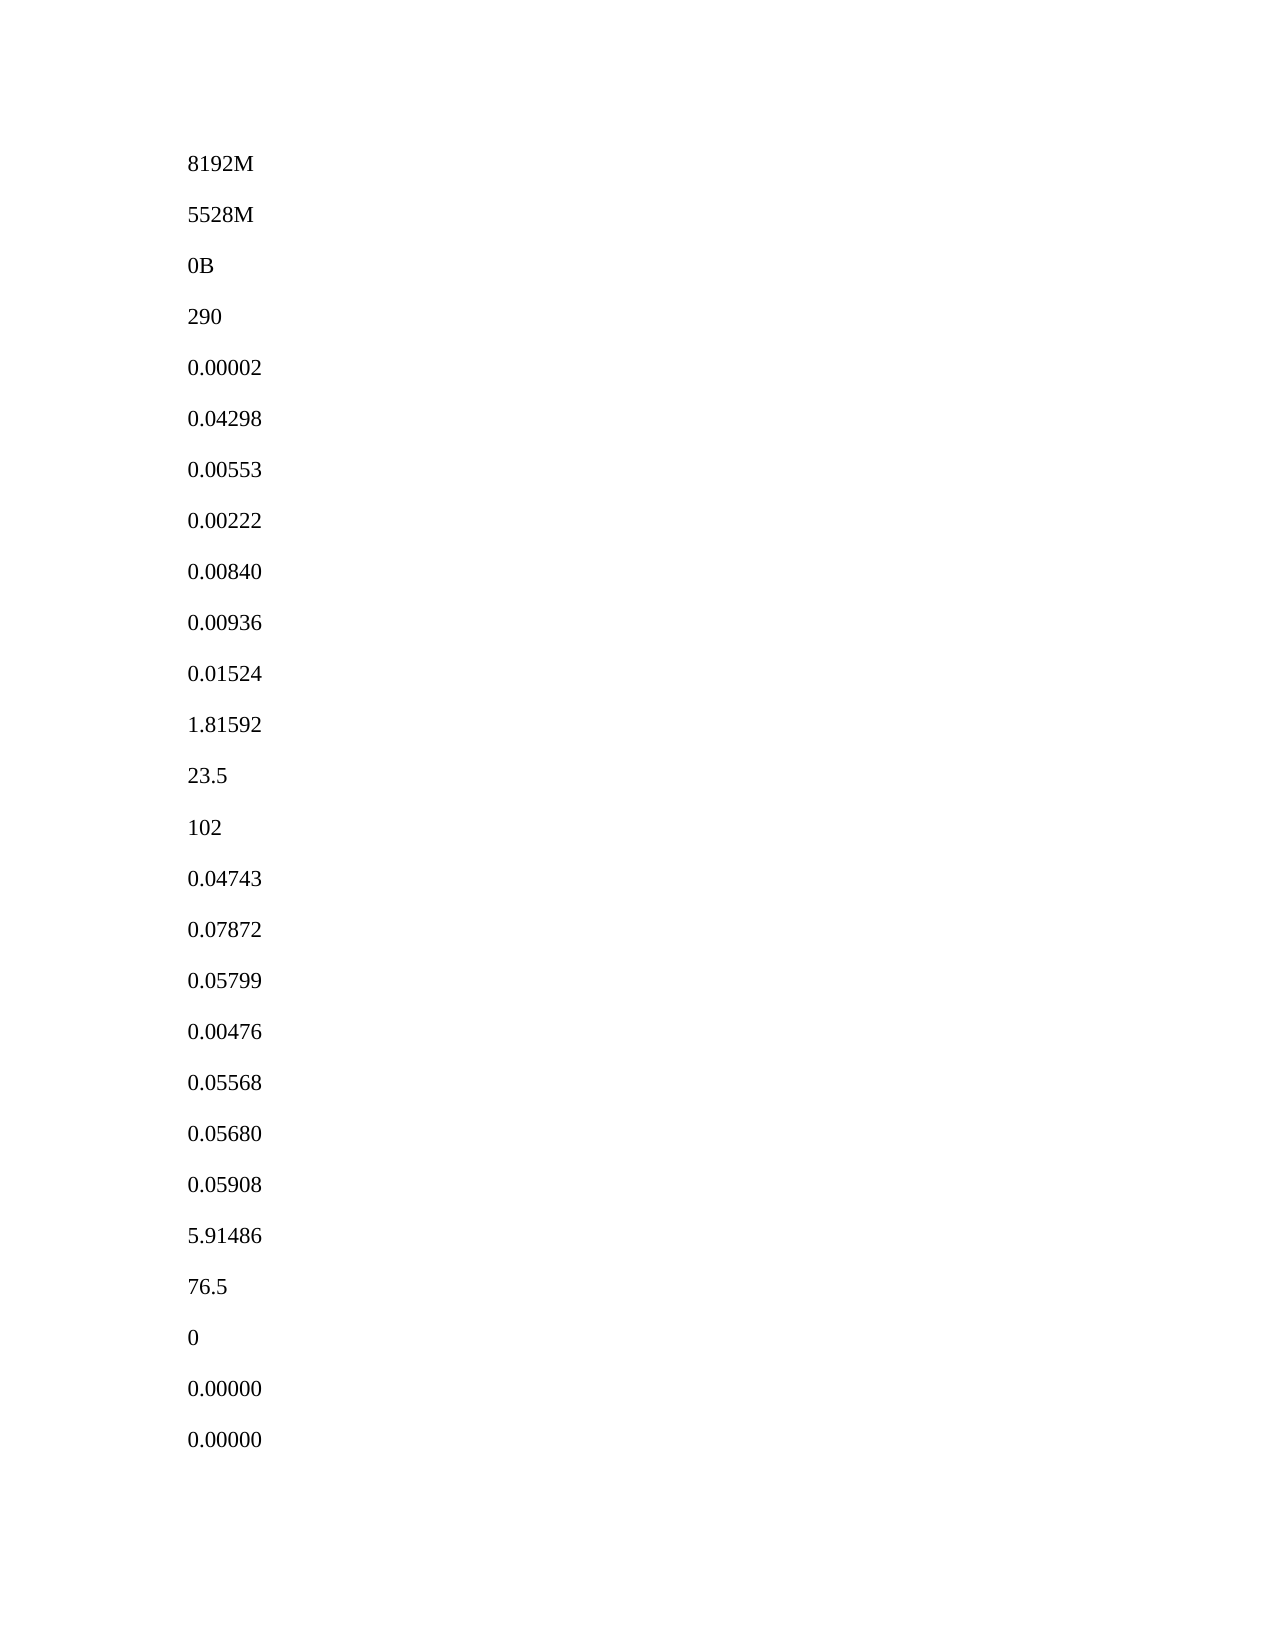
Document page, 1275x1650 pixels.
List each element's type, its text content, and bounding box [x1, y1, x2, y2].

table_cell 0.05680 [176, 1120, 1076, 1171]
table_cell 23.5 [176, 763, 1076, 813]
table_cell 0.00936 [176, 609, 1076, 660]
table_cell 0.00476 [176, 1018, 1076, 1069]
table_header 8192M [176, 150, 1076, 201]
table_cell 0.00553 [176, 456, 1076, 507]
table_cell 0.04298 [176, 405, 1076, 456]
table_cell 1.81592 [176, 711, 1076, 762]
table_cell 0 [176, 1324, 1076, 1375]
table_cell 0.05908 [176, 1171, 1076, 1222]
table_cell 102 [176, 814, 1076, 864]
table_cell 290 [176, 303, 1076, 354]
table_cell 5528M [176, 201, 1076, 252]
table_cell 0.00002 [176, 354, 1076, 405]
table_cell 0.04743 [176, 865, 1076, 916]
table_cell 0.07872 [176, 916, 1076, 967]
table_cell 76.5 [176, 1273, 1076, 1324]
table_cell 0.00222 [176, 507, 1076, 558]
table_cell 0.00840 [176, 558, 1076, 609]
table_cell 0B [176, 252, 1076, 303]
table_cell 0.01524 [176, 660, 1076, 711]
table_cell 0.00000 [176, 1426, 1076, 1477]
table_cell 0.00000 [176, 1375, 1076, 1426]
table_cell 5.91486 [176, 1222, 1076, 1273]
table_cell 0.05799 [176, 967, 1076, 1018]
table_cell 0.05568 [176, 1069, 1076, 1120]
